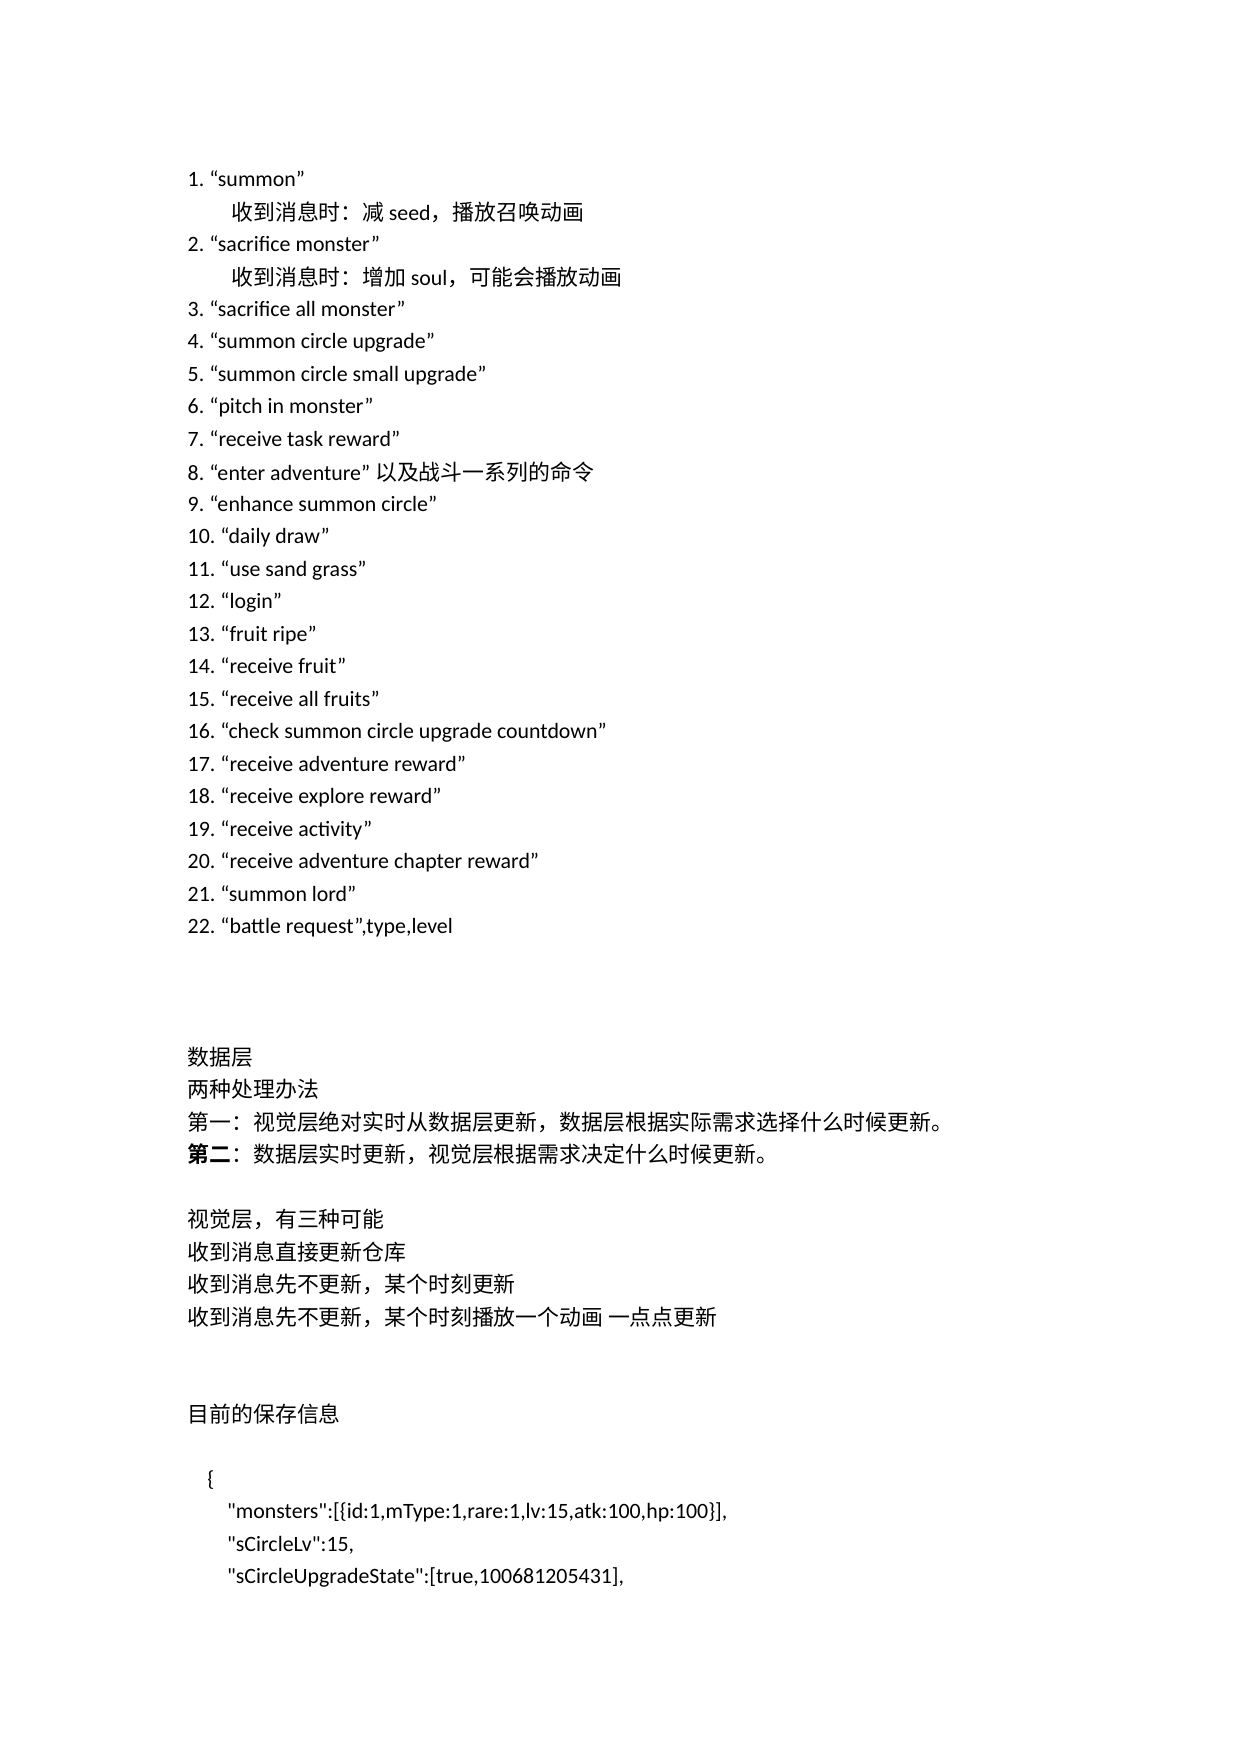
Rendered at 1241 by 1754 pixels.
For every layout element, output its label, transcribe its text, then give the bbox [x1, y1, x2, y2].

list “receive fruit” [187, 649, 1053, 682]
list “daily draw” [187, 519, 1053, 552]
list 目前的保存信息 [187, 1397, 1053, 1429]
list “enter adventure” 以及战斗一系列的命令 [187, 454, 1053, 487]
list “receive explore reward” [187, 779, 1053, 812]
list "monsters":[{id:1,mType:1,rare:1,lv:15,atk:100,hp:100}], [187, 1494, 1053, 1527]
list “receive activity” [187, 812, 1053, 844]
list “summon circle upgrade” [187, 324, 1053, 357]
list “enhance summon circle” [187, 487, 1053, 519]
list “receive adventure reward” [187, 747, 1053, 779]
list 第一：视觉层绝对实时从数据层更新，数据层根据实际需求选择什么时候更新。 [187, 1104, 1053, 1137]
list “receive adventure chapter reward” [187, 844, 1053, 877]
list “login” [187, 584, 1053, 617]
list “sacrifice monster” [187, 227, 1053, 259]
list { [187, 1462, 1053, 1494]
list 两种处理办法 [187, 1072, 1053, 1104]
list “sacrifice all monster” [187, 292, 1053, 324]
list 第二：数据层实时更新，视觉层根据需求决定什么时候更新。 [187, 1137, 1053, 1169]
list “receive all fruits” [187, 682, 1053, 714]
list "sCircleLv":15, [187, 1527, 1053, 1559]
list "sCircleUpgradeState":[true,100681205431], [187, 1559, 1053, 1592]
list “summon” [187, 162, 1053, 194]
list “pitch in monster” [187, 389, 1053, 422]
list “fruit ripe” [187, 617, 1053, 649]
list “summon circle small upgrade” [187, 357, 1053, 389]
list “battle request”,type,level [187, 909, 1053, 942]
list 视觉层，有三种可能 [187, 1202, 1053, 1234]
list “use sand grass” [187, 552, 1053, 584]
list 收到消息时：增加soul，可能会播放动画 [187, 259, 1053, 292]
list 收到消息直接更新仓库 [187, 1234, 1053, 1267]
list 收到消息时：减seed，播放召唤动画 [187, 194, 1053, 227]
list 数据层 [187, 1039, 1053, 1072]
list 收到消息先不更新，某个时刻更新 [187, 1267, 1053, 1299]
list “receive task reward” [187, 422, 1053, 454]
list “check summon circle upgrade countdown” [187, 714, 1053, 747]
list 收到消息先不更新，某个时刻播放一个动画 一点点更新 [187, 1299, 1053, 1332]
list “summon lord” [187, 877, 1053, 909]
